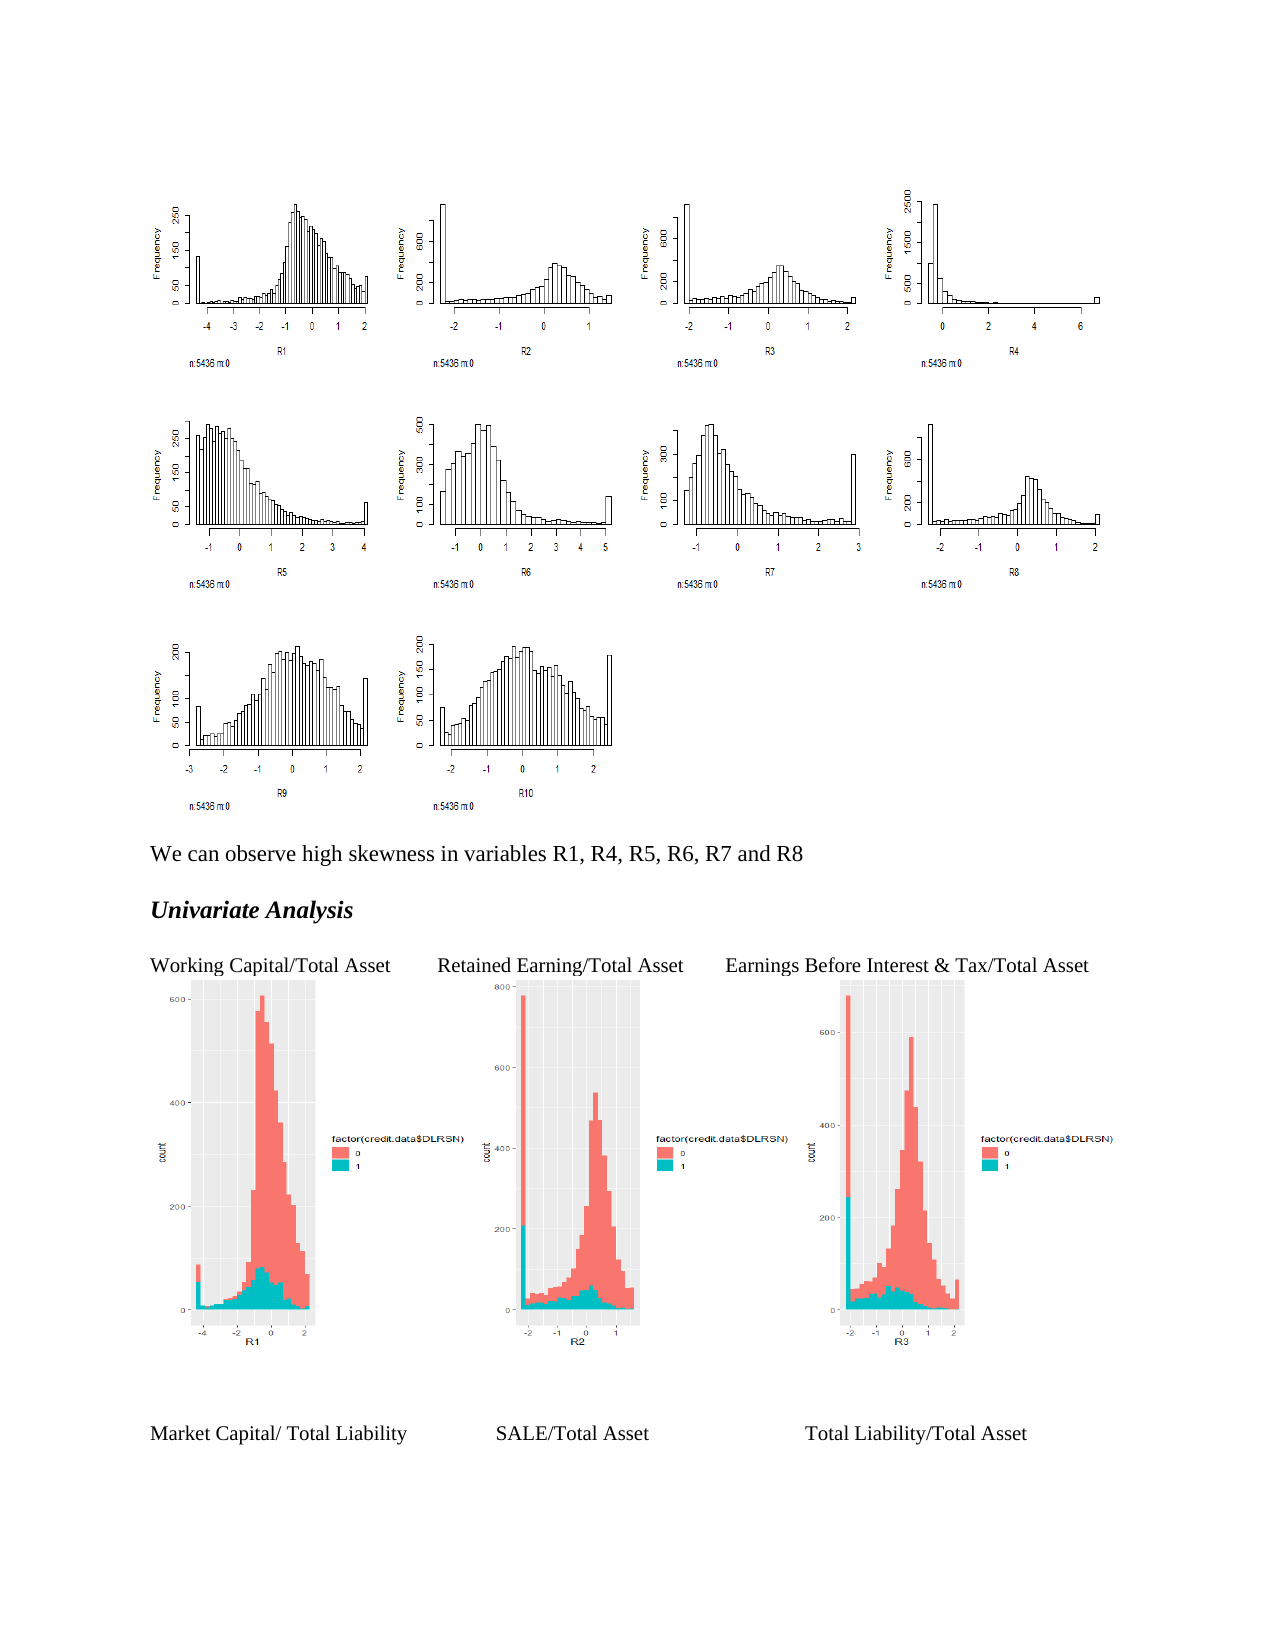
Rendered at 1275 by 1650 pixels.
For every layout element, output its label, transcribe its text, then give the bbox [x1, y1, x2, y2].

text Univariate Analysis [150, 895, 1125, 924]
text We can observe high skewness in variables R1, R4, R5, R6, R7 and R8 [150, 840, 1125, 867]
text Working Capital/Total Asset Retained Earning/Total Asset Earnings Before Interest & Tax/Total Asset [150, 953, 1125, 977]
text Market Capital/ Total Liability SALE/Total Asset Total Liability/Total Asset [150, 1421, 1125, 1445]
picture [150, 150, 1125, 812]
picture [150, 976, 1124, 1350]
